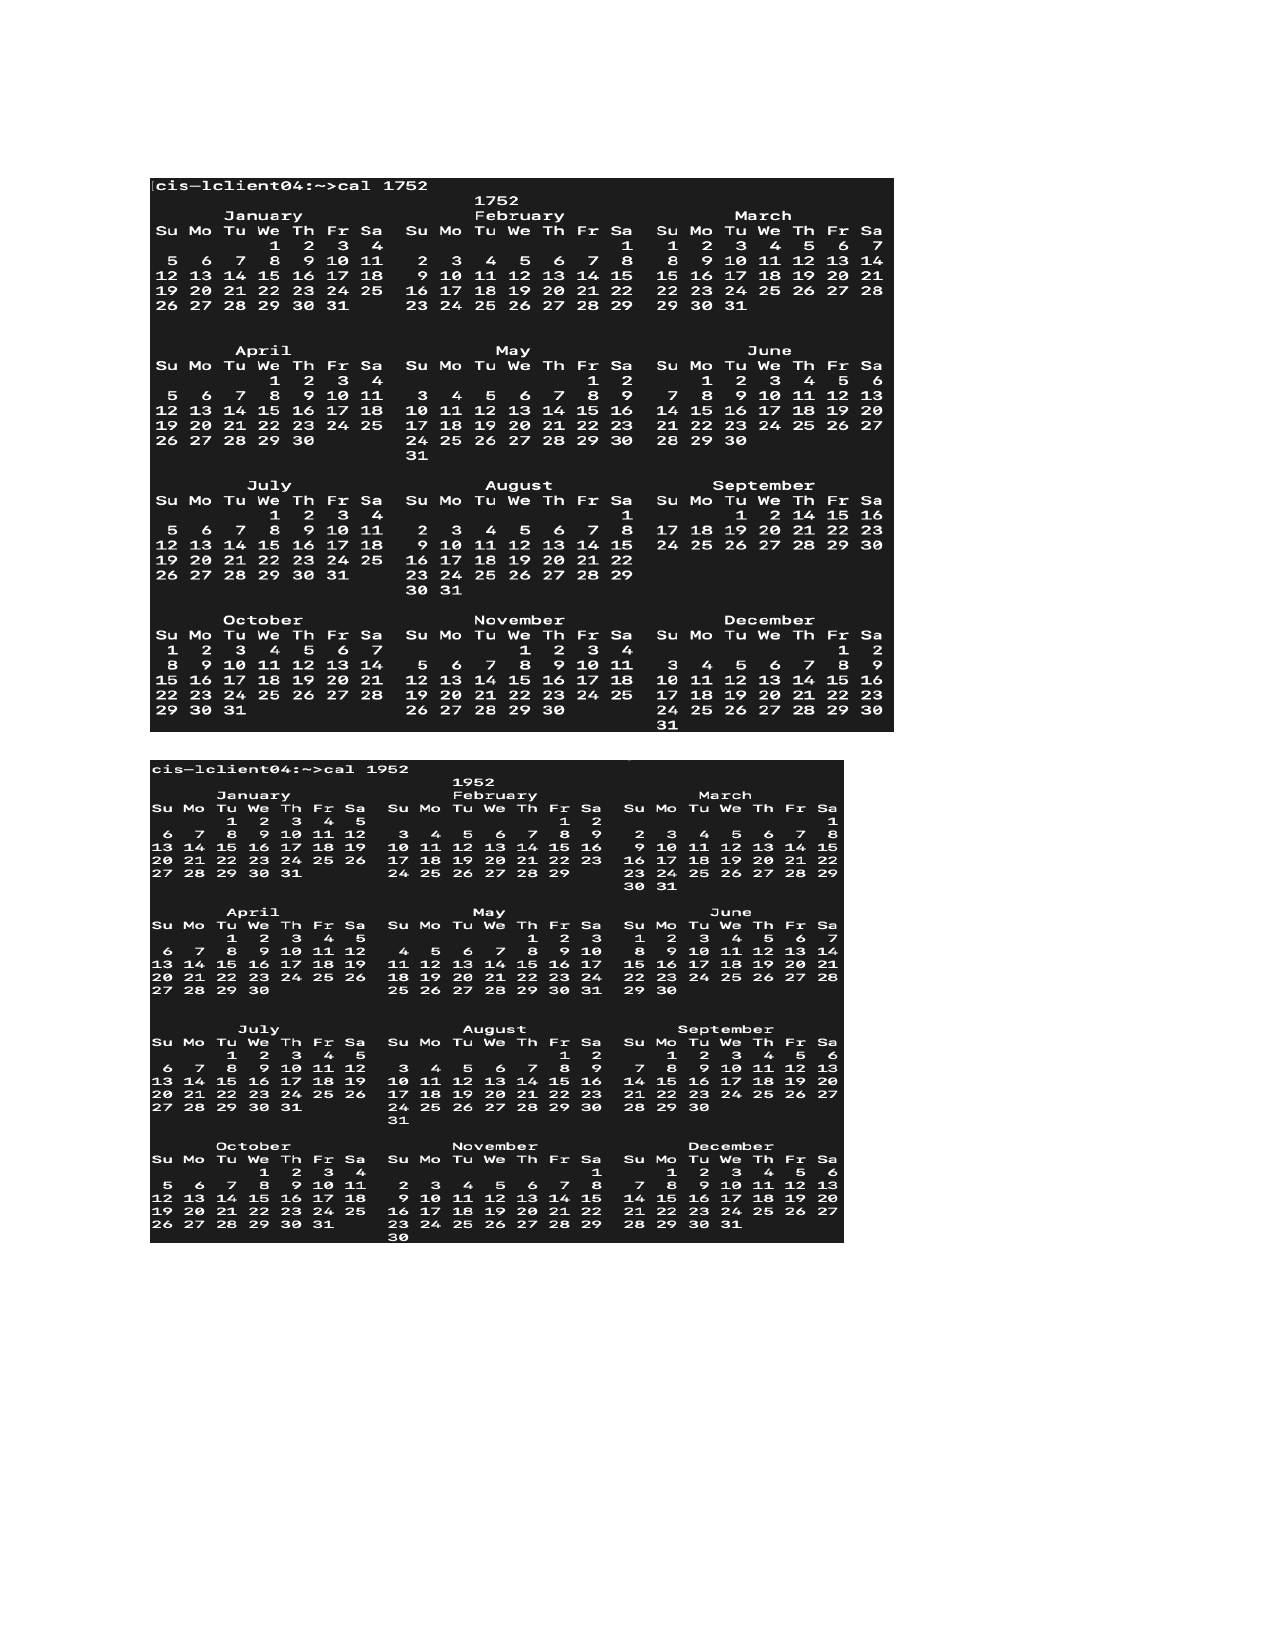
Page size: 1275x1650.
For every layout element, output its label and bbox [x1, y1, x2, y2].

picture [150, 178, 894, 732]
picture [150, 760, 844, 1243]
